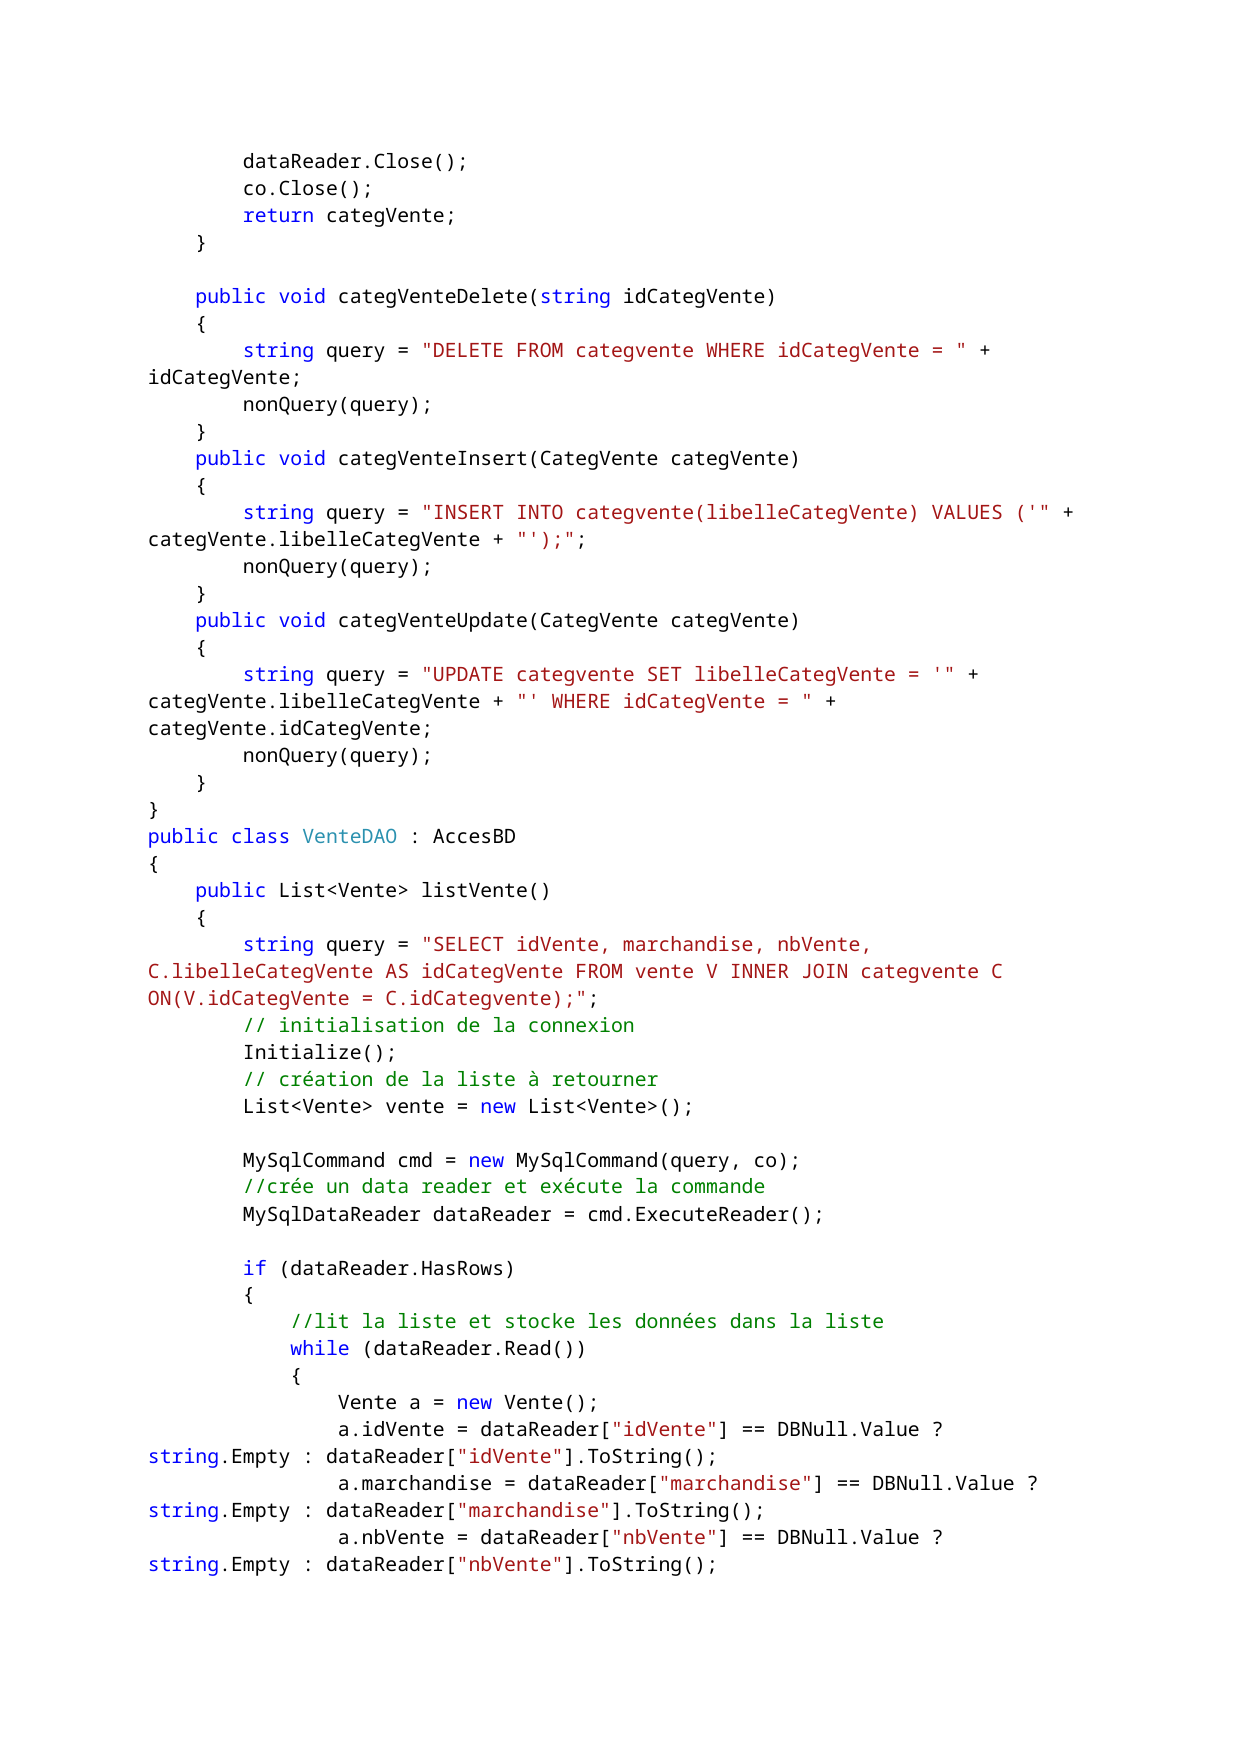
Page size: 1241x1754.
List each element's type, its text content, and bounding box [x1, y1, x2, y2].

text Initialize(); [148, 1038, 1093, 1065]
text { [148, 309, 1093, 336]
text } [148, 417, 1093, 444]
text { [148, 903, 1093, 930]
text // création de la liste à retourner [148, 1065, 1093, 1092]
text if (dataReader.HasRows) [148, 1254, 1093, 1281]
text string query = "DELETE FROM categvente WHERE idCategVente = " + idCategVente; [148, 336, 1093, 390]
text a.nbVente = dataReader["nbVente"] == DBNull.Value ? string.Empty : dataReader["nbVente"].ToString(); [148, 1523, 1093, 1577]
text while (dataReader.Read()) [148, 1335, 1093, 1362]
text public void categVenteDelete(string idCategVente) [148, 282, 1093, 309]
text } [148, 228, 1093, 256]
text co.Close(); [148, 174, 1093, 202]
text nonQuery(query); [148, 390, 1093, 417]
text MySqlDataReader dataReader = cmd.ExecuteReader(); [148, 1200, 1093, 1227]
text } [148, 768, 1093, 795]
text List<Vente> vente = new List<Vente>(); [148, 1092, 1093, 1119]
text a.idVente = dataReader["idVente"] == DBNull.Value ? string.Empty : dataReader["idVente"].ToString(); [148, 1416, 1093, 1469]
text string query = "SELECT idVente, marchandise, nbVente, C.libelleCategVente AS idCategVente FROM vente V INNER JOIN categvente C ON(V.idCategVente = C.idCategvente);"; [148, 930, 1093, 1011]
text string query = "INSERT INTO categvente(libelleCategVente) VALUES ('" + categVente.libelleCategVente + "');"; [148, 498, 1093, 552]
text return categVente; [148, 202, 1093, 228]
text { [148, 1362, 1093, 1389]
text } [148, 579, 1093, 606]
text { [148, 849, 1093, 876]
text public void categVenteInsert(CategVente categVente) [148, 444, 1093, 471]
text Vente a = new Vente(); [148, 1389, 1093, 1416]
text public void categVenteUpdate(CategVente categVente) [148, 606, 1093, 633]
text dataReader.Close(); [148, 148, 1093, 174]
text //crée un data reader et exécute la commande [148, 1173, 1093, 1200]
text { [148, 471, 1093, 498]
text MySqlCommand cmd = new MySqlCommand(query, co); [148, 1146, 1093, 1173]
text public class VenteDAO : AccesBD [148, 822, 1093, 849]
text //lit la liste et stocke les données dans la liste [148, 1308, 1093, 1335]
text { [148, 633, 1093, 660]
text nonQuery(query); [148, 741, 1093, 768]
text // initialisation de la connexion [148, 1011, 1093, 1038]
text public List<Vente> listVente() [148, 876, 1093, 903]
text { [148, 1281, 1093, 1308]
text } [148, 795, 1093, 822]
text a.marchandise = dataReader["marchandise"] == DBNull.Value ? string.Empty : dataReader["marchandise"].ToString(); [148, 1469, 1093, 1523]
text string query = "UPDATE categvente SET libelleCategVente = '" + categVente.libelleCategVente + "' WHERE idCategVente = " + categVente.idCategVente; [148, 660, 1093, 741]
text nonQuery(query); [148, 552, 1093, 579]
